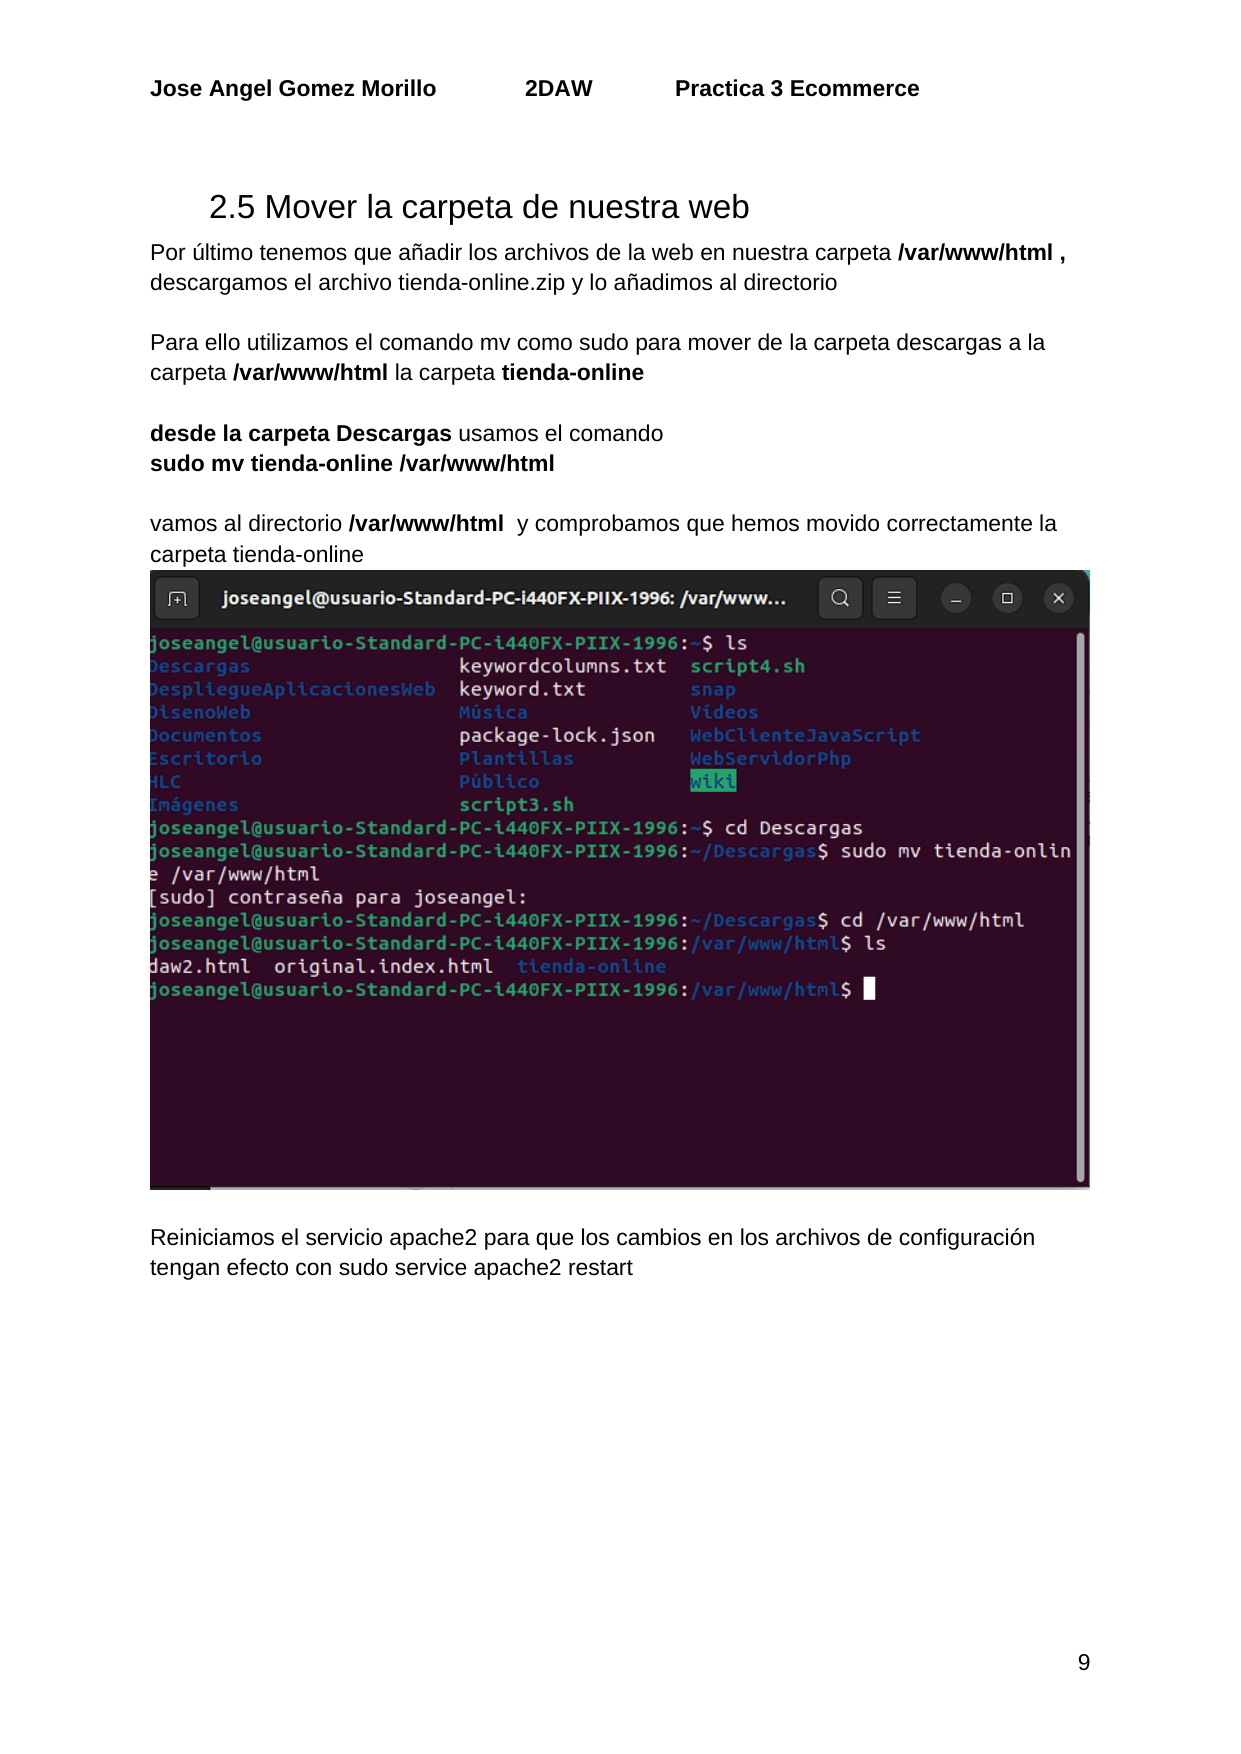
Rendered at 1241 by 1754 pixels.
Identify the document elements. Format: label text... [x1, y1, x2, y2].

text desde la carpeta Descargas usamos el comando [150, 420, 1090, 446]
text Por último tenemos que añadir los archivos de la web en nuestra carpeta /var/www/html , descargamos el archivo tienda-online.zip y lo añadimos al directorio [150, 238, 1090, 295]
text vamos al directorio /var/www/html y comprobamos que hemos movido correctamente la carpeta tienda-online [150, 510, 1090, 567]
text sudo mv tienda-online /var/www/html [150, 450, 1090, 476]
text Reiniciamos el servicio apache2 para que los cambios en los archivos de configuración tengan efecto con sudo service apache2 restart [150, 1223, 1090, 1280]
text Para ello utilizamos el comando mv como sudo para mover de la carpeta descargas a la carpeta /var/www/html la carpeta tienda-online [150, 329, 1090, 386]
subtitle 2.5 Mover la carpeta de nuestra web [209, 187, 1090, 226]
picture [150, 570, 1091, 1190]
